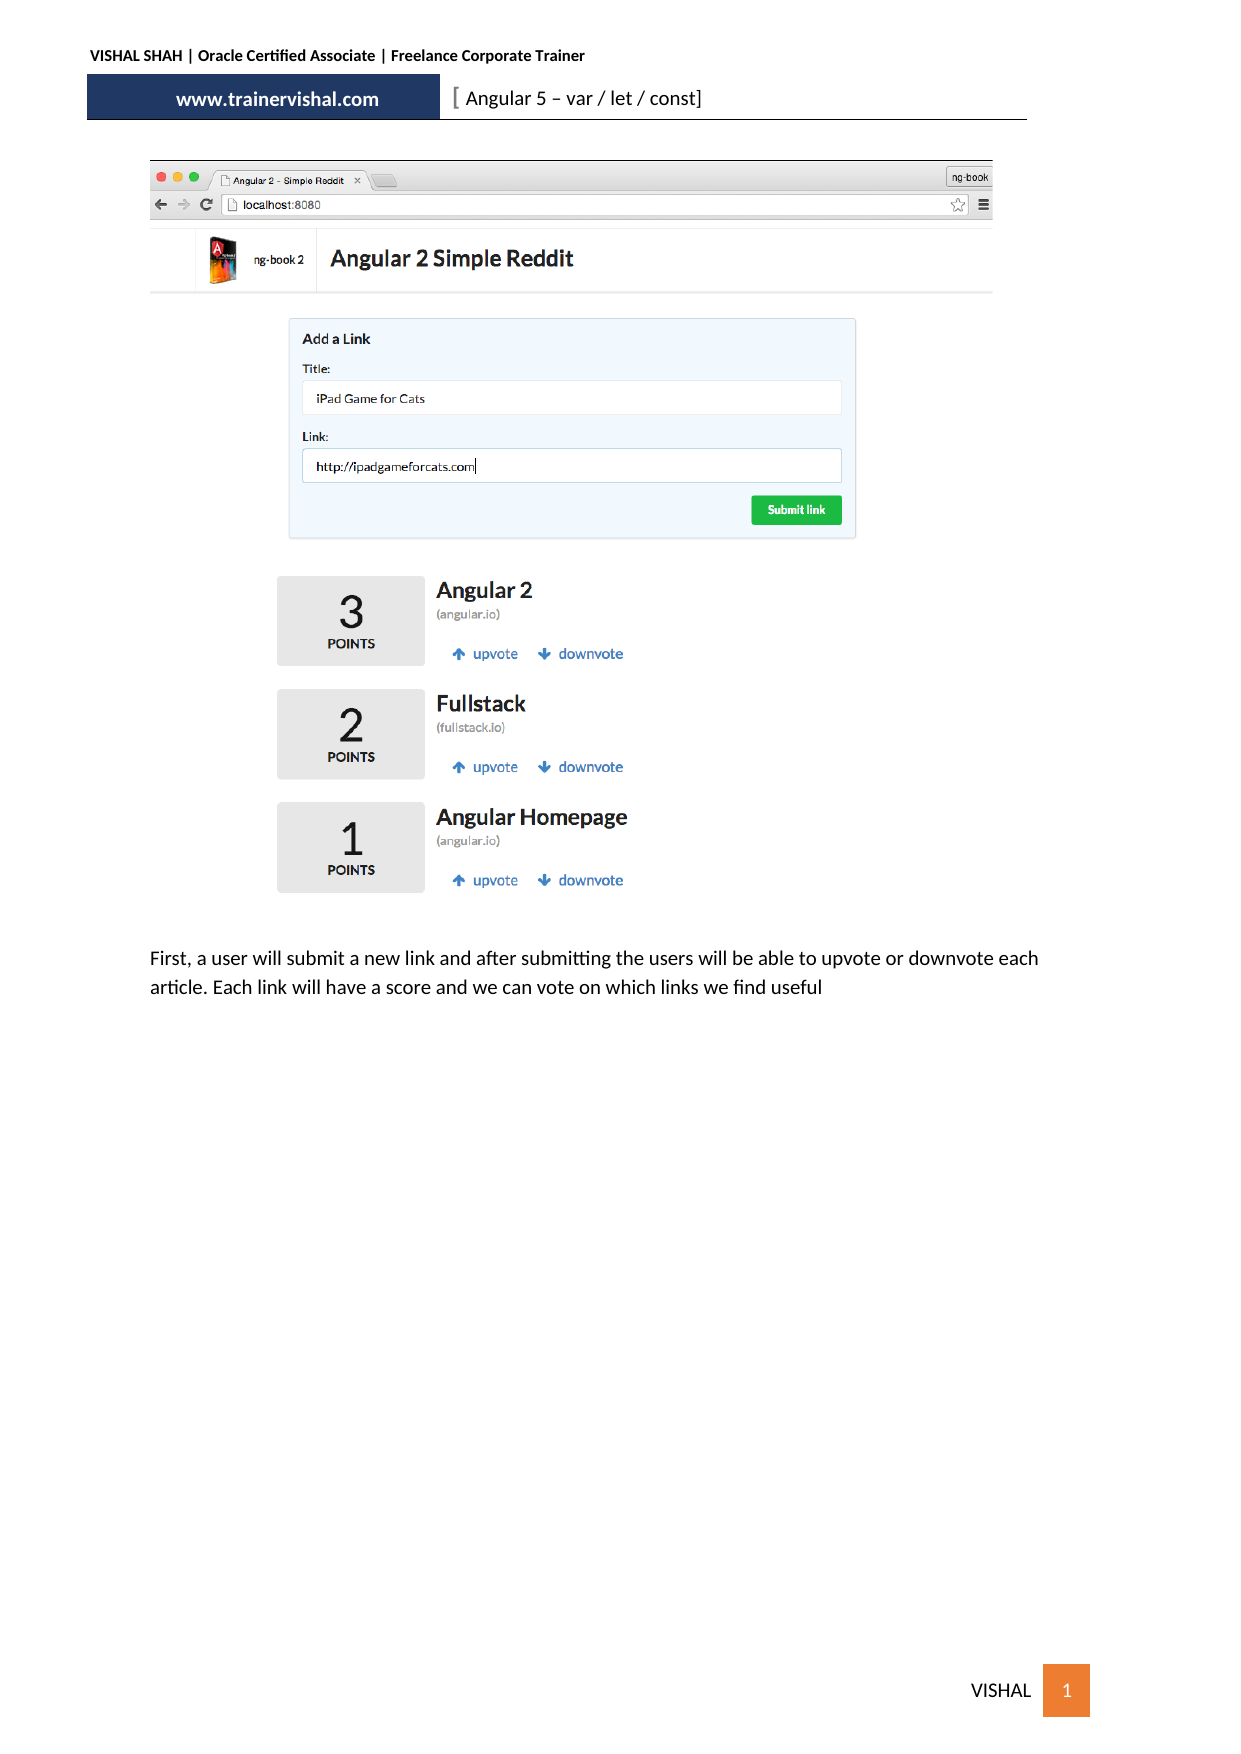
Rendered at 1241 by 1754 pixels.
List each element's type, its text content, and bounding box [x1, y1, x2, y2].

text First, a user will submit a new link and after submitting the users will be able to upvote or downvote each article. Each link will have a score and we can vote on which links we find useful [150, 945, 1090, 1000]
